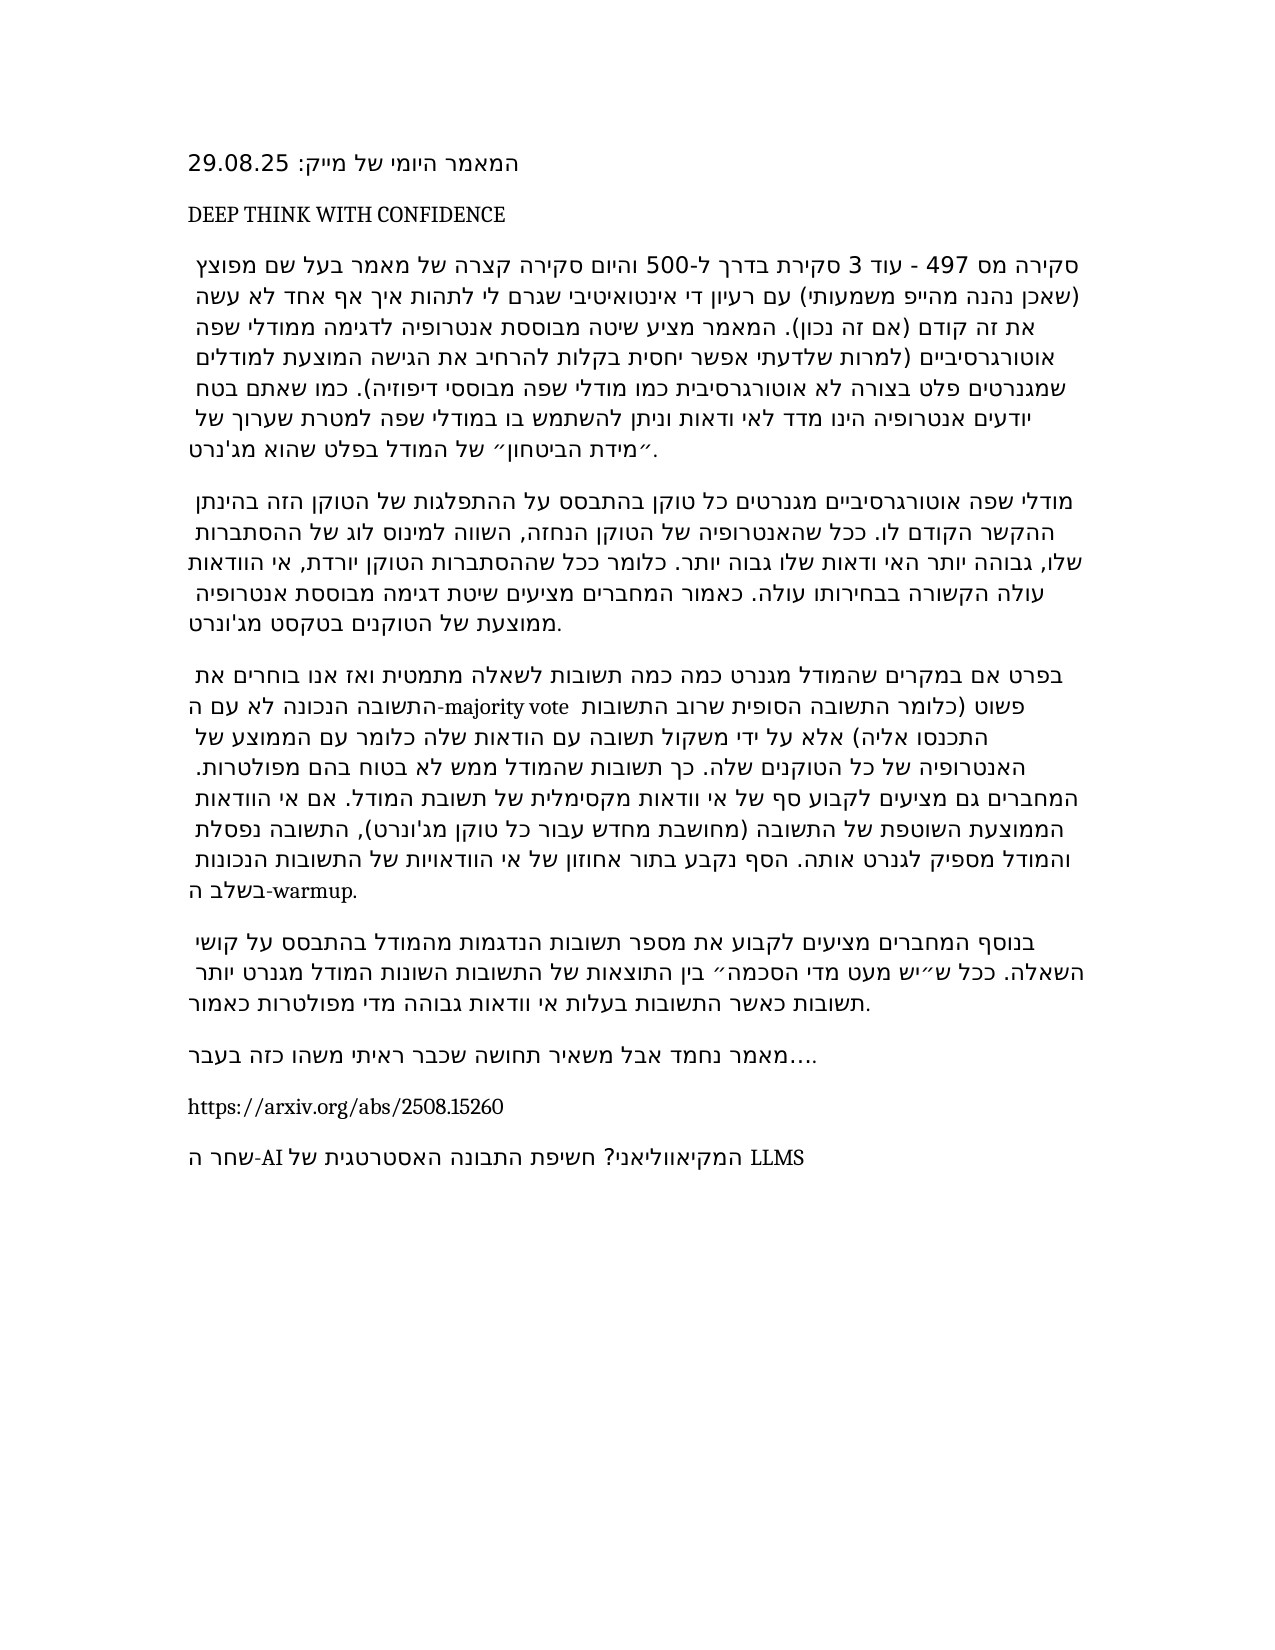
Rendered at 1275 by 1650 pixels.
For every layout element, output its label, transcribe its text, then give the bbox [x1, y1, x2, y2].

text בפרט אם במקרים שהמודל מגנרט כמה כמה תשובות לשאלה מתמטית ואז אנו בוחרים את התשובה הנכונה לא עם ה-majority vote פשוט (כלומר התשובה הסופית שרוב התשובות התכנסו אליה) אלא על ידי משקול תשובה עם הודאות שלה כלומר עם הממוצע של האנטרופיה של כל הטוקנים שלה. כך תשובות שהמודל ממש לא בטוח בהם מפולטרות. המחברים גם מציעים לקבוע סף של אי וודאות מקסימלית של תשובת המודל. אם אי הוודאות הממוצעת השוטפת של התשובה (מחושבת מחדש עבור כל טוקן מג'ונרט), התשובה נפסלת והמודל מספיק לגנרט אותה. הסף נקבע בתור אחוזון של אי הוודאויות של התשובות הנכונות בשלב ה-warmup. [187, 662, 1087, 904]
text סקירה מס 497 - עוד 3 סקירת בדרך ל-500 והיום סקירה קצרה של מאמר בעל שם מפוצץ (שאכן נהנה מהייפ משמעותי) עם רעיון די אינטואיטיבי שגרם לי לתהות איך אף אחד לא עשה את זה קודם (אם זה נכון). המאמר מציע שיטה מבוססת אנטרופיה לדגימה ממודלי שפה אוטורגרסיביים (למרות שלדעתי אפשר יחסית בקלות להרחיב את הגישה המוצעת למודלים שמגנרטים פלט בצורה לא אוטורגרסיבית כמו מודלי שפה מבוססי דיפוזיה). כמו שאתם בטח יודעים אנטרופיה הינו מדד לאי ודאות וניתן להשתמש בו במודלי שפה למטרת שערוך של ״מידת הביטחון״ של המודל בפלט שהוא מג'נרט. [187, 252, 1087, 463]
text שחר ה-AI המקיאווליאני? חשיפת התבונה האסטרטגית של LLMS [187, 1144, 1087, 1172]
text מודלי שפה אוטורגרסיביים מגנרטים כל טוקן בהתבסס על ההתפלגות של הטוקן הזה בהינתן ההקשר הקודם לו. ככל שהאנטרופיה של הטוקן הנחזה, השווה למינוס לוג של ההסתברות שלו, גבוהה יותר האי ודאות שלו גבוה יותר. כלומר ככל שההסתברות הטוקן יורדת, אי הוודאות עולה הקשורה בבחירותו עולה. כאמור המחברים מציעים שיטת דגימה מבוססת אנטרופיה ממוצעת של הטוקנים בטקסט מג'ונרט. [187, 488, 1087, 637]
text https://arxiv.org/abs/2508.15260 [187, 1093, 1087, 1120]
text מאמר נחמד אבל משאיר תחושה שכבר ראיתי משהו כזה בעבר…. [187, 1042, 1087, 1069]
text בנוסף המחברים מציעים לקבוע את מספר תשובות הנדגמות מהמודל בהתבסס על קושי השאלה. ככל ש״יש מעט מדי הסכמה״ בין התוצאות של התשובות השונות המודל מגנרט יותר תשובות כאשר התשובות בעלות אי וודאות גבוהה מדי מפולטרות כאמור. [187, 929, 1087, 1017]
text המאמר היומי של מייק: 29.08.25 [187, 150, 1087, 177]
text DEEP THINK WITH CONFIDENCE [187, 201, 1087, 228]
